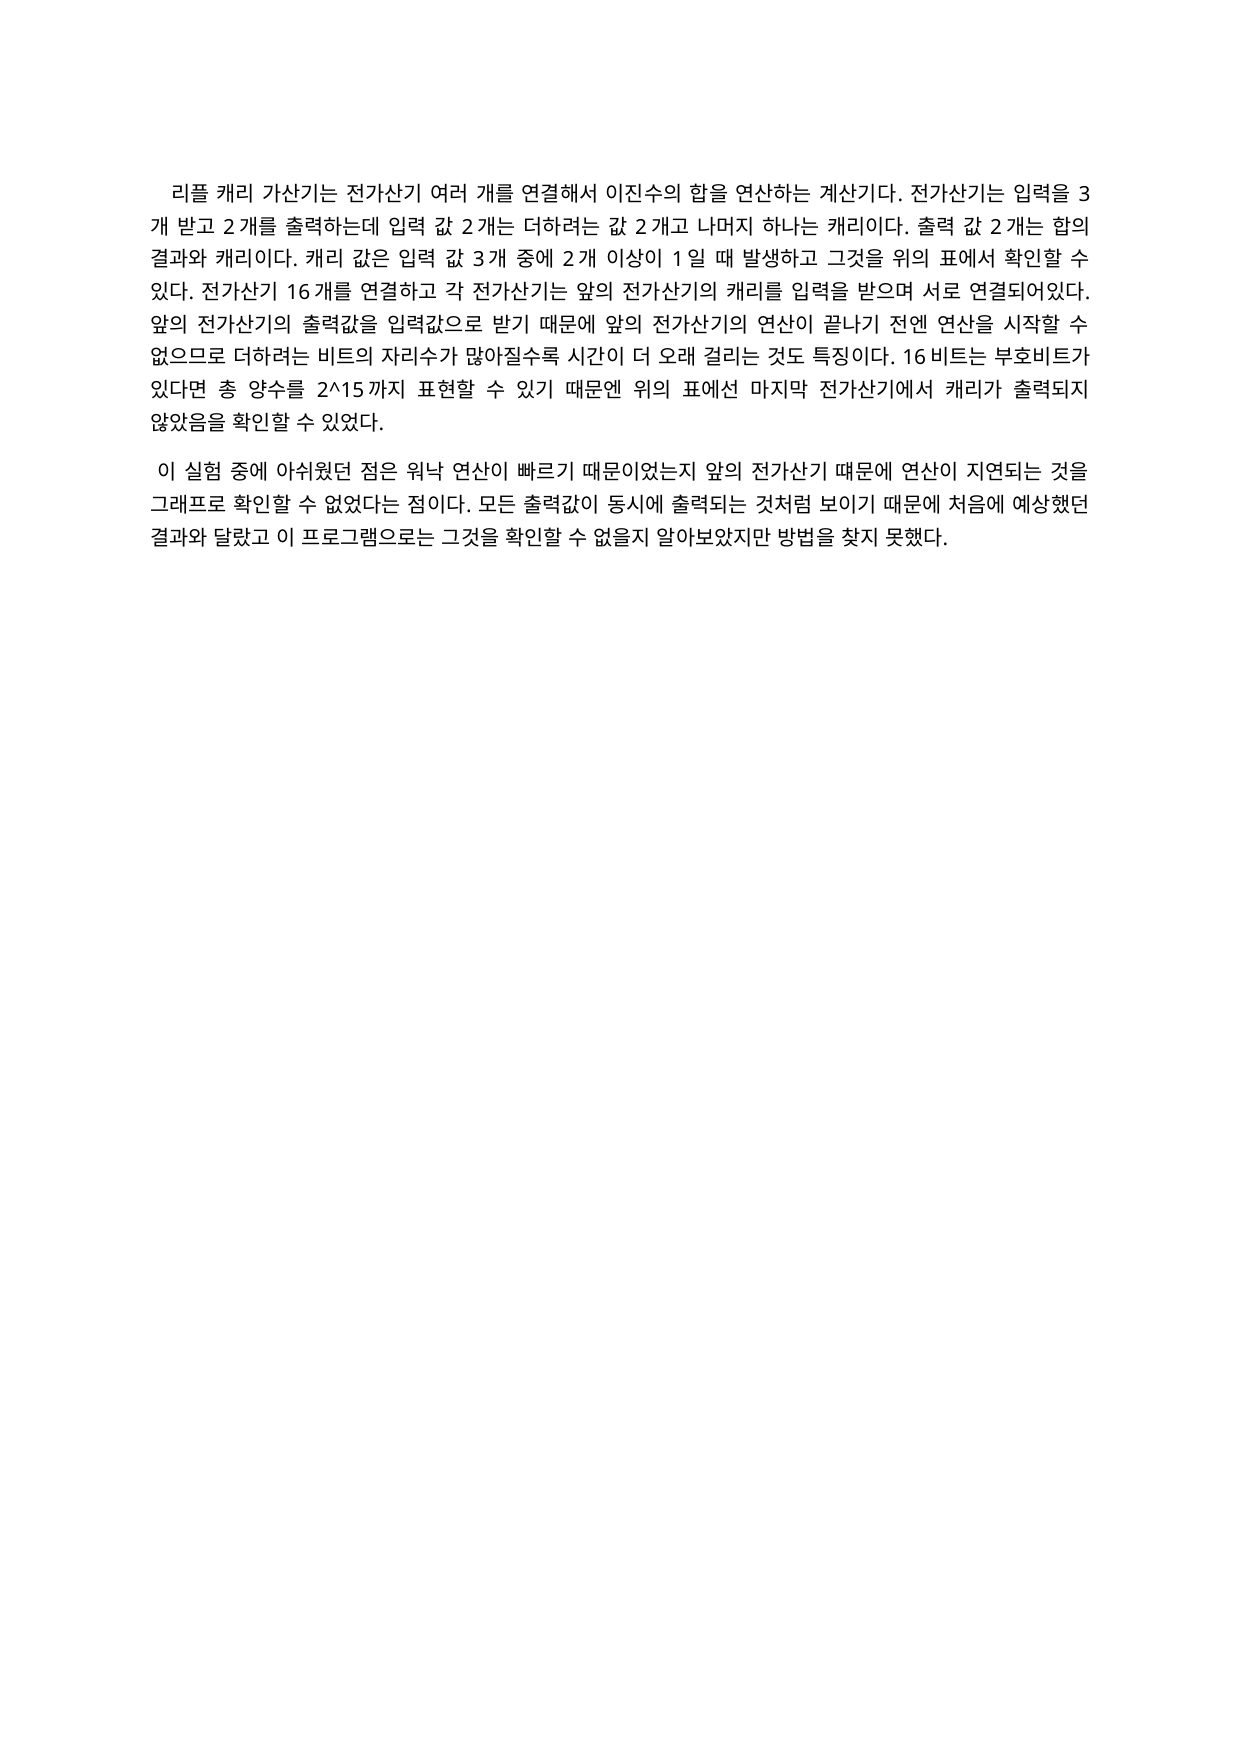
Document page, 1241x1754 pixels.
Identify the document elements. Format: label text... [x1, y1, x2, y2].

text 리플 캐리 가산기는 전가산기 여러 개를 연결해서 이진수의 합을 연산하는 계산기다. 전가산기는 입력을 3개 받고 2개를 출력하는데 입력 값 2개는 더하려는 값 2개고 나머지 하나는 캐리이다. 출력 값 2개는 합의 결과와 캐리이다. 캐리 값은 입력 값 3개 중에 2개 이상이 1일 때 발생하고 그것을 위의 표에서 확인할 수 있다. 전가산기 16개를 연결하고 각 전가산기는 앞의 전가산기의 캐리를 입력을 받으며 서로 연결되어있다. 앞의 전가산기의 출력값을 입력값으로 받기 때문에 앞의 전가산기의 연산이 끝나기 전엔 연산을 시작할 수 없으므로 더하려는 비트의 자리수가 많아질수록 시간이 더 오래 걸리는 것도 특징이다. 16비트는 부호비트가 있다면 총 양수를 2^15까지 표현할 수 있기 때문엔 위의 표에선 마지막 전가산기에서 캐리가 출력되지 않았음을 확인할 수 있었다. [150, 177, 1090, 436]
text 이 실험 중에 아쉬웠던 점은 워낙 연산이 빠르기 때문이었는지 앞의 전가산기 떄문에 연산이 지연되는 것을 그래프로 확인할 수 없었다는 점이다. 모든 출력값이 동시에 출력되는 것처럼 보이기 때문에 처음에 예상했던 결과와 달랐고 이 프로그램으로는 그것을 확인할 수 없을지 알아보았지만 방법을 찾지 못했다. [150, 455, 1090, 551]
